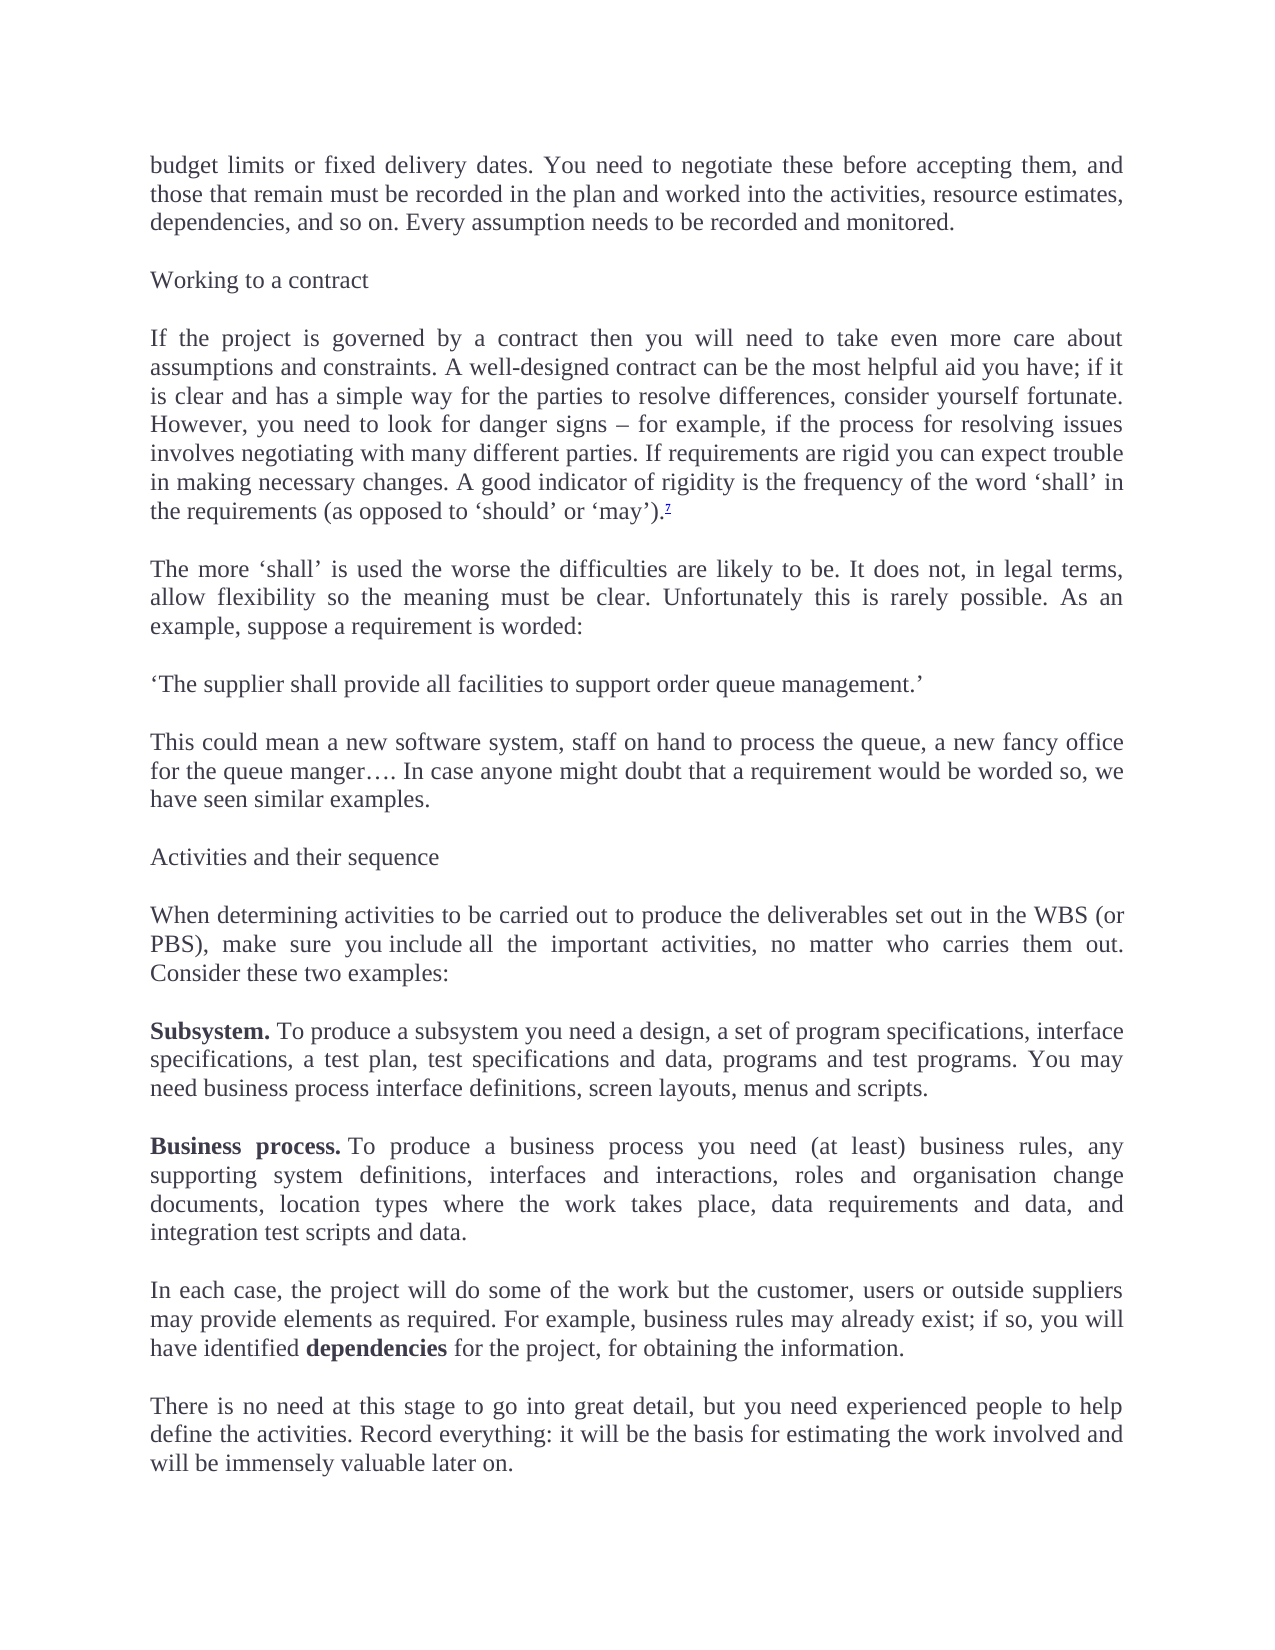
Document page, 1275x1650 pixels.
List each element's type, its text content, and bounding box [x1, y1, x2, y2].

text The more ‘shall’ is used the worse the difficulties are likely to be. It does not, in legal terms, allow flexibility so the meaning must be clear. Unfortunately this is rarely possible. As an example, suppose a requirement is worded: [150, 554, 1125, 640]
text ‘The supplier shall provide all facilities to support order queue management.’ [150, 669, 1125, 698]
text This could mean a new software system, staff on hand to process the queue, a new fancy office for the queue manger…. In case anyone might doubt that a requirement would be worded so, we have seen similar examples. [150, 727, 1125, 813]
text Subsystem. To produce a subsystem you need a design, a set of program specifications, interface specifications, a test plan, test specifications and data, programs and test programs. You may need business process interface definitions, screen layouts, menus and scripts. [150, 1016, 1125, 1102]
text If the project is governed by a contract then you will need to take even more care about assumptions and constraints. A well-designed contract can be the most helpful aid you have; if it is clear and has a simple way for the parties to resolve differences, consider yourself fortunate. However, you need to look for danger signs – for example, if the process for resolving issues involves negotiating with many different parties. If requirements are rigid you can expect trouble in making necessary changes. A good indicator of rigidity is the frequency of the word ‘shall’ in the requirements (as opposed to ‘should’ or ‘may’).7 [150, 323, 1125, 524]
text Working to a contract [150, 265, 1125, 294]
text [150, 150, 1125, 236]
text In each case, the project will do some of the work but the customer, users or outside suppliers may provide elements as required. For example, business rules may already exist; if so, you will have identified dependencies for the project, for obtaining the information. [150, 1275, 1125, 1362]
text Activities and their sequence [150, 842, 1125, 871]
text Business process. To produce a business process you need (at least) business rules, any supporting system definitions, interfaces and interactions, roles and organisation change documents, location types where the work takes place, data requirements and data, and integration test scripts and data. [150, 1131, 1125, 1246]
text There is no need at this stage to go into great detail, but you need experienced people to help define the activities. Record everything: it will be the basis for estimating the work involved and will be immensely valuable later on. [150, 1391, 1125, 1477]
text When determining activities to be carried out to produce the deliverables set out in the WBS (or PBS), make sure you include all the important activities, no matter who carries them out. Consider these two examples: [150, 900, 1125, 987]
